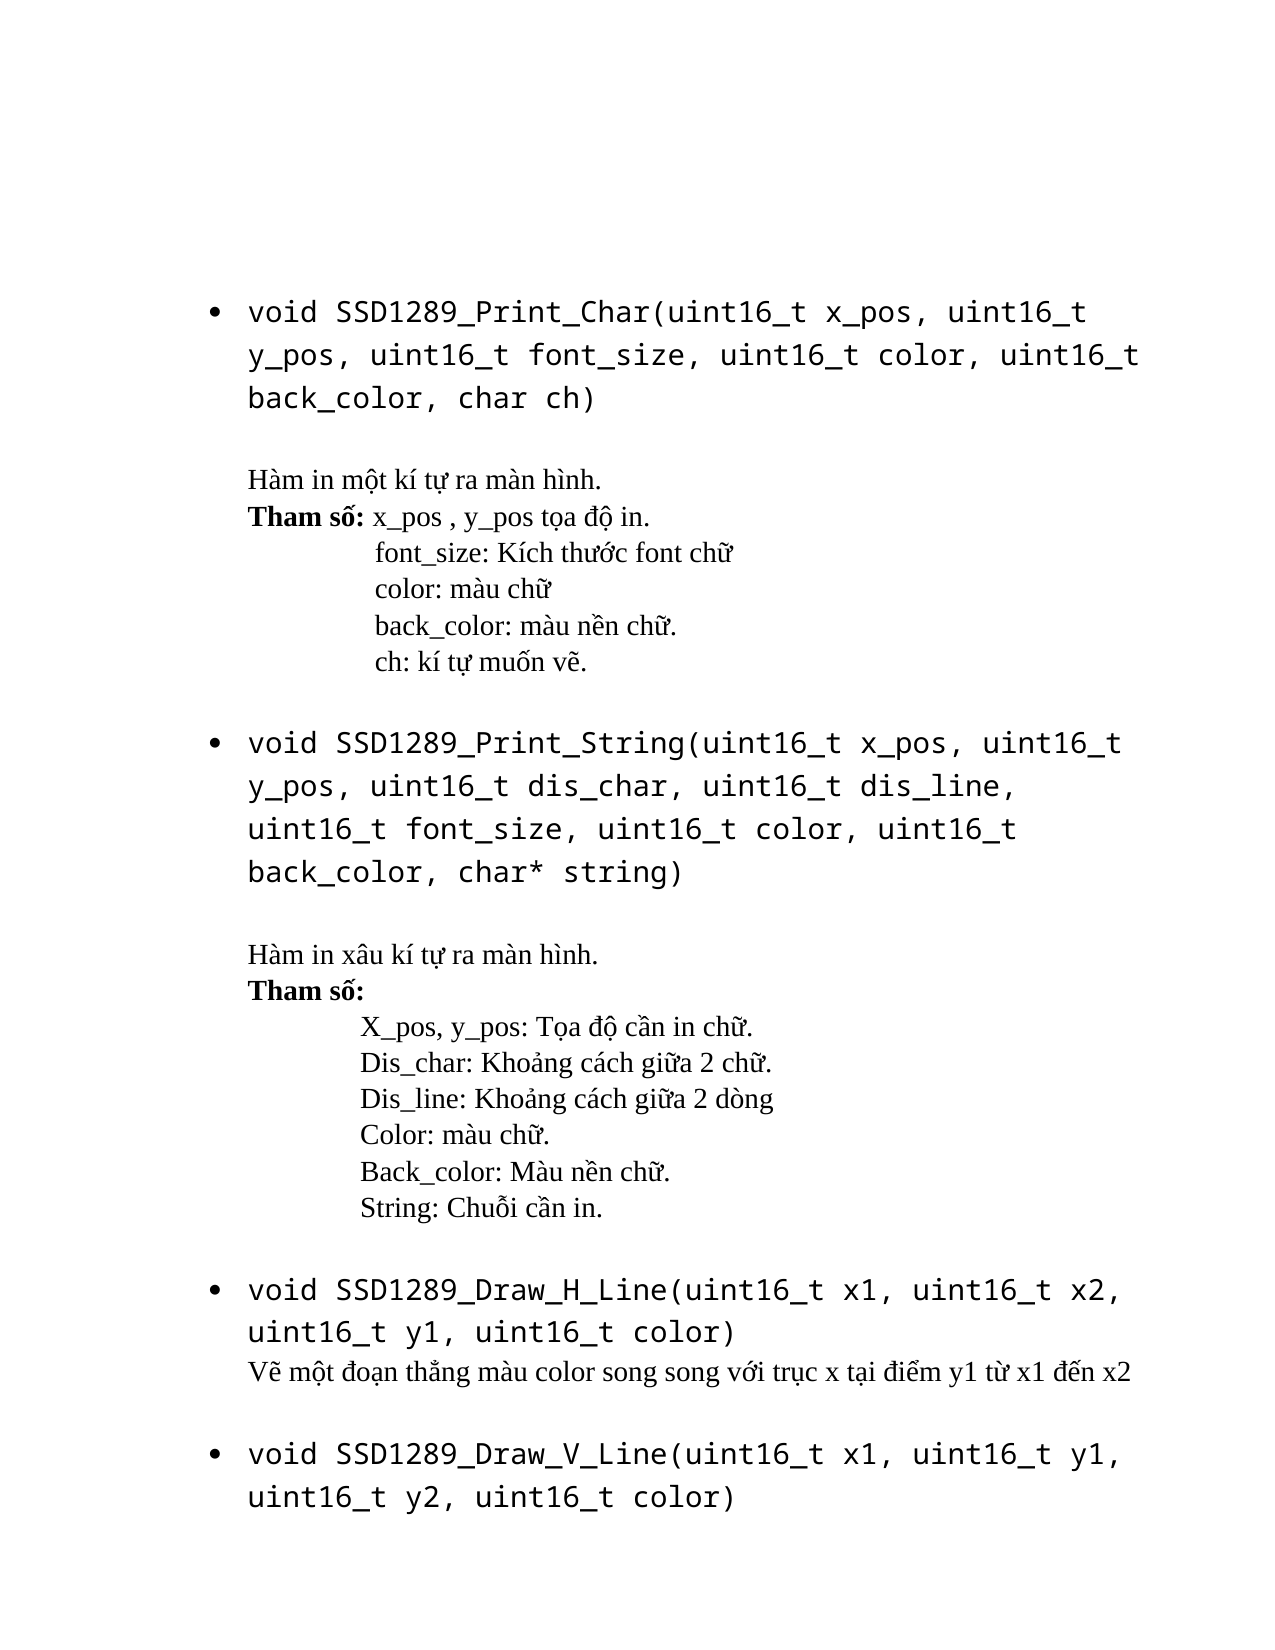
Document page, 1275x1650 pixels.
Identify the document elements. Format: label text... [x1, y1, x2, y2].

list X_pos, y_pos: Tọa độ cần in chữ. [247, 1009, 1155, 1043]
list Dis_line: Khoảng cách giữa 2 dòng [247, 1081, 1155, 1115]
list ch: kí tự muốn vẽ. [247, 644, 1155, 677]
list void SSD1289_Draw_V_Line(uint16_t x1, uint16_t y1, uint16_t y2, uint16_t color) [210, 1433, 1155, 1516]
list void SSD1289_Draw_H_Line(uint16_t x1, uint16_t x2, uint16_t y1, uint16_t color) [210, 1269, 1155, 1351]
list Tham số: [247, 973, 1155, 1006]
list color: màu chữ [247, 571, 1155, 605]
list void SSD1289_Print_String(uint16_t x_pos, uint16_t y_pos, uint16_t dis_char, uint16_t dis_line, uint16_t font_size, uint16_t color, uint16_t back_color, char* string) [210, 723, 1155, 891]
list back_color: màu nền chữ. [247, 608, 1155, 641]
list Back_color: Màu nền chữ. [247, 1154, 1155, 1187]
list Tham số: x_pos , y_pos tọa độ in. [247, 499, 1155, 532]
list void SSD1289_Print_Char(uint16_t x_pos, uint16_t y_pos, uint16_t font_size, uint16_t color, uint16_t back_color, char ch) [210, 291, 1155, 417]
list Dis_char: Khoảng cách giữa 2 chữ. [247, 1045, 1155, 1079]
list Color: màu chữ. [247, 1117, 1155, 1151]
list font_size: Kích thước font chữ [247, 535, 1155, 568]
list Hàm in một kí tự ra màn hình. [247, 462, 1155, 496]
list Vẽ một đoạn thẳng màu color song song với trục x tại điểm y1 từ x1 đến x2 [247, 1354, 1155, 1388]
list Hàm in xâu kí tự ra màn hình. [247, 937, 1155, 970]
list String: Chuỗi cần in. [247, 1190, 1155, 1223]
